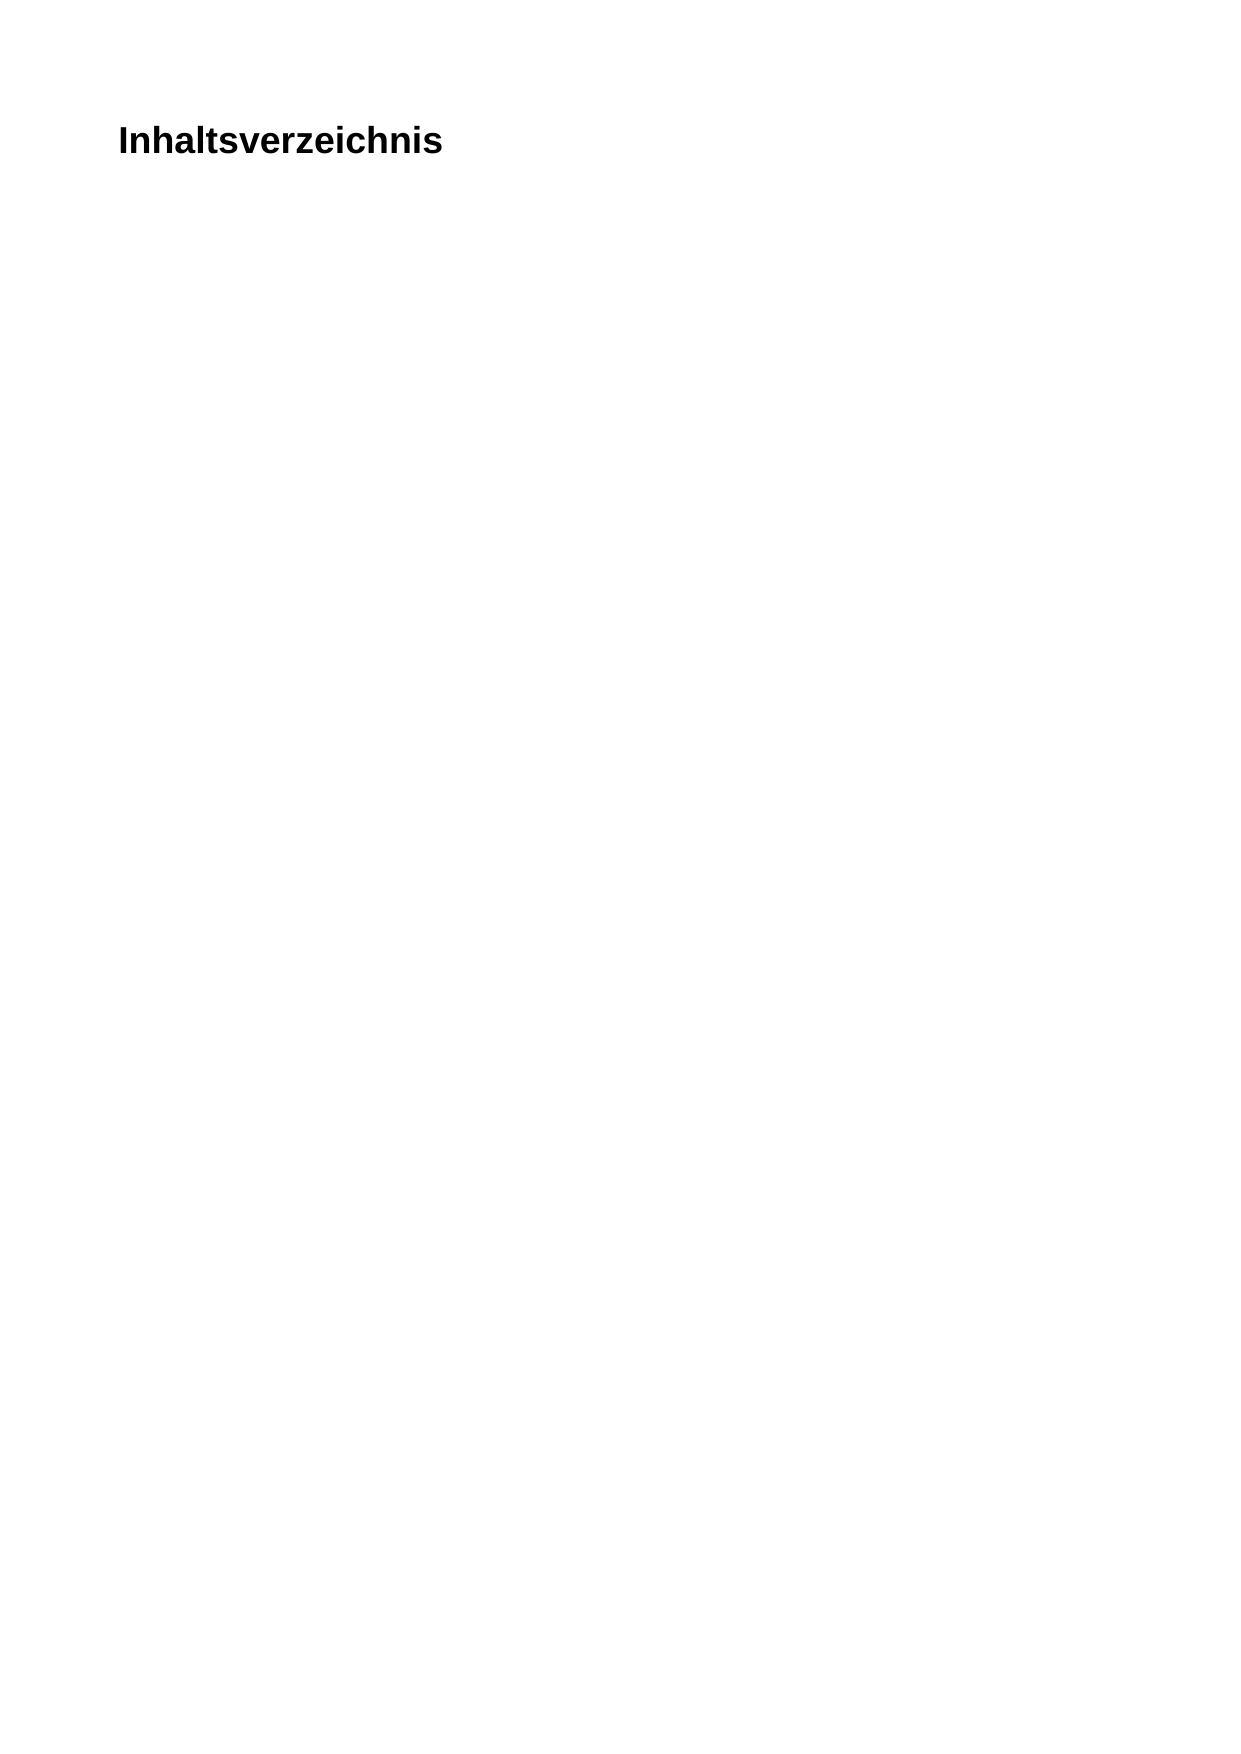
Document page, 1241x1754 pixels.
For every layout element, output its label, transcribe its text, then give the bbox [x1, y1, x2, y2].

subtitle Inhaltsverzeichnis [118, 118, 1122, 161]
